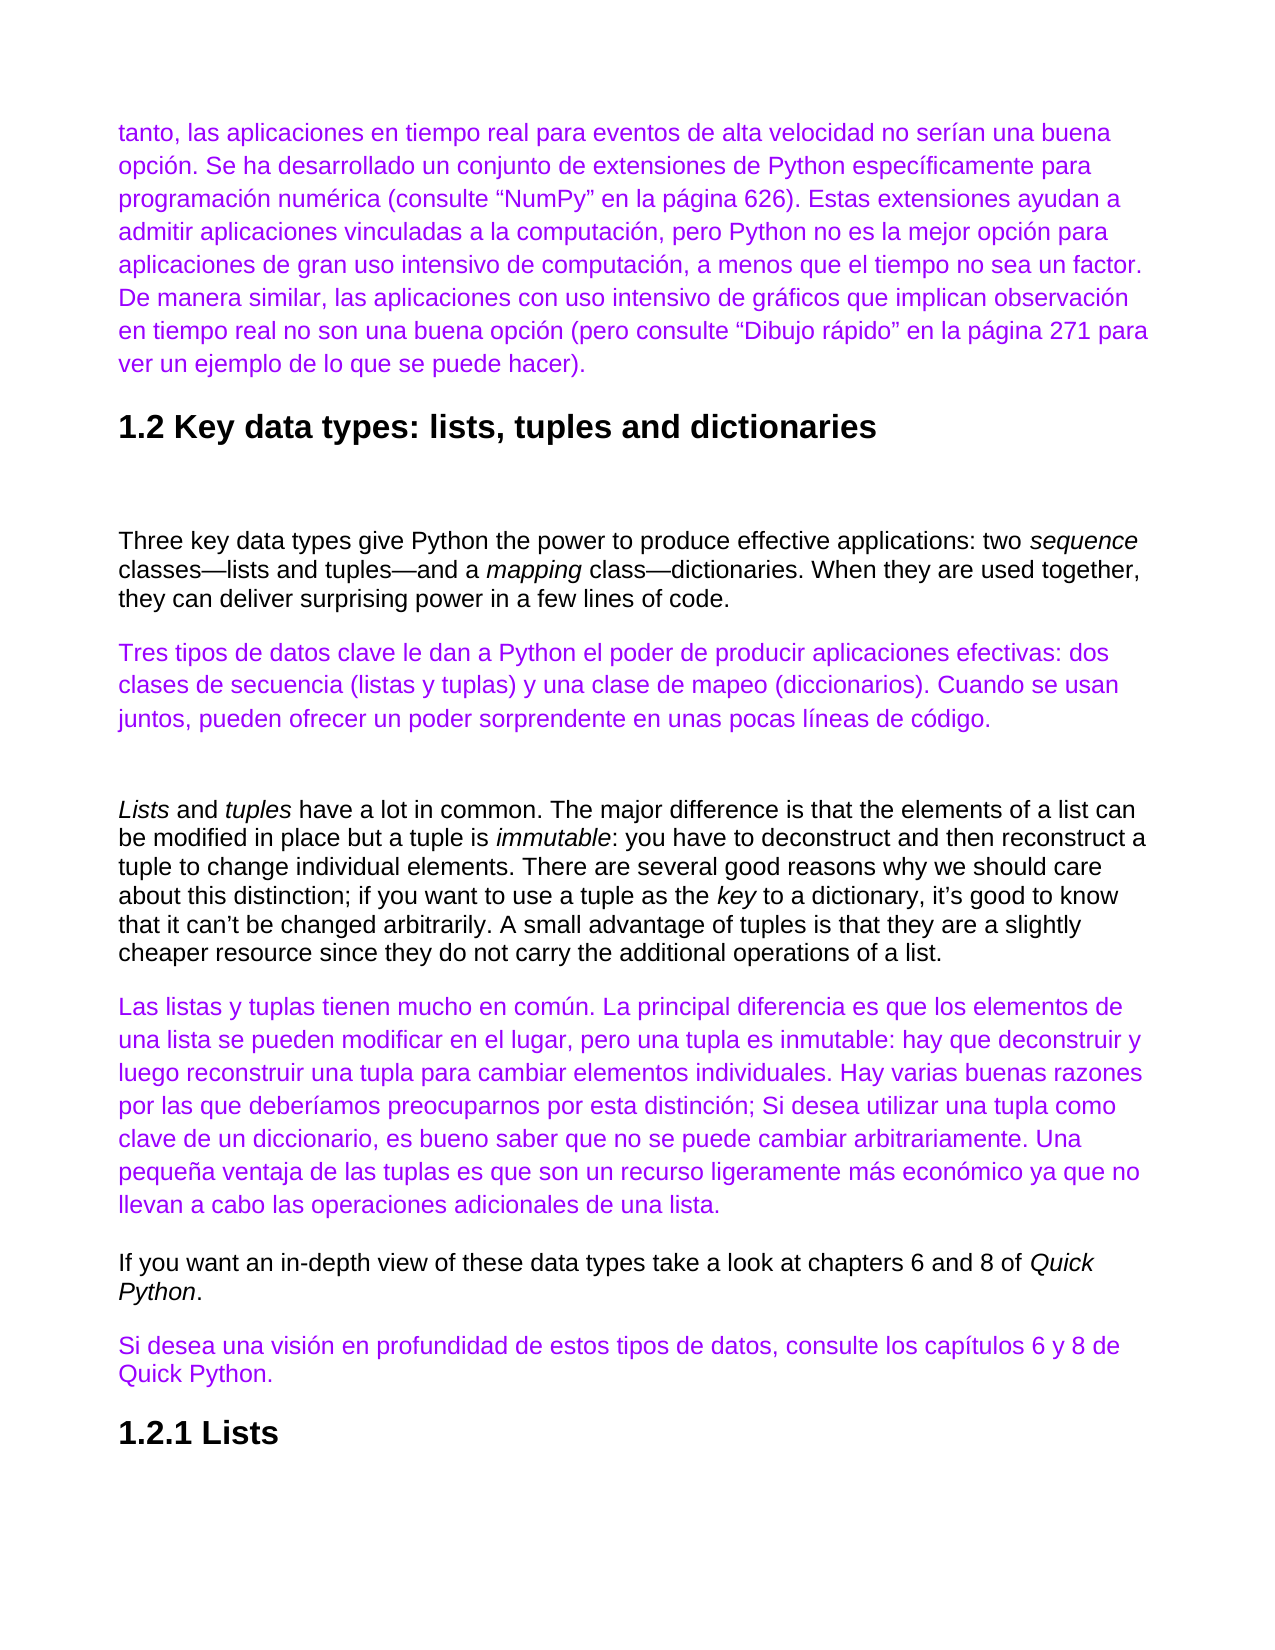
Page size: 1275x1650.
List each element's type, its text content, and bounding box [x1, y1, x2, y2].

text Las listas y tuplas tienen mucho en común. La principal diferencia es que los elementos de una lista se pueden modificar en el lugar, pero una tupla es inmutable: hay que deconstruir y luego reconstruir una tupla para cambiar elementos individuales. Hay varias buenas razones por las que deberíamos preocuparnos por esta distinción; Si desea utilizar una tupla como clave de un diccionario, es bueno saber que no se puede cambiar arbitrariamente. Una pequeña ventaja de las tuplas es que son un recurso ligeramente más económico ya que no llevan a cabo las operaciones adicionales de una lista. [118, 992, 1157, 1219]
text Si desea una visión en profundidad de estos tipos de datos, consulte los capítulos 6 y 8 de Quick Python. [118, 1331, 1157, 1388]
text Three key data types give Python the power to produce effective applications: two sequence classes—lists and tuples—and a mapping class—dictionaries. When they are used together, they can deliver surprising power in a few lines of code. [118, 526, 1157, 612]
text Lists and tuples have a lot in common. The major difference is that the elements of a list can be modified in place but a tuple is immutable: you have to deconstruct and then reconstruct a tuple to change individual elements. There are several good reasons why we should care about this distinction; if you want to use a tuple as the key to a dictionary, it’s good to know that it can’t be changed arbitrarily. A small advantage of tuples is that they are a slightly cheaper resource since they do not carry the additional operations of a list. [118, 794, 1157, 967]
text If you want an in-depth view of these data types take a look at chapters 6 and 8 of Quick Python. [118, 1248, 1157, 1306]
text 1.2 Key data types: lists, tuples and dictionaries [118, 407, 1157, 446]
text 1.2.1 Lists [118, 1413, 1157, 1452]
text Tres tipos de datos clave le dan a Python el poder de producir aplicaciones efectivas: dos clases de secuencia (listas y tuplas) y una clase de mapeo (diccionarios). Cuando se usan juntos, pueden ofrecer un poder sorprendente en unas pocas líneas de código. [118, 637, 1157, 765]
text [118, 118, 1157, 378]
